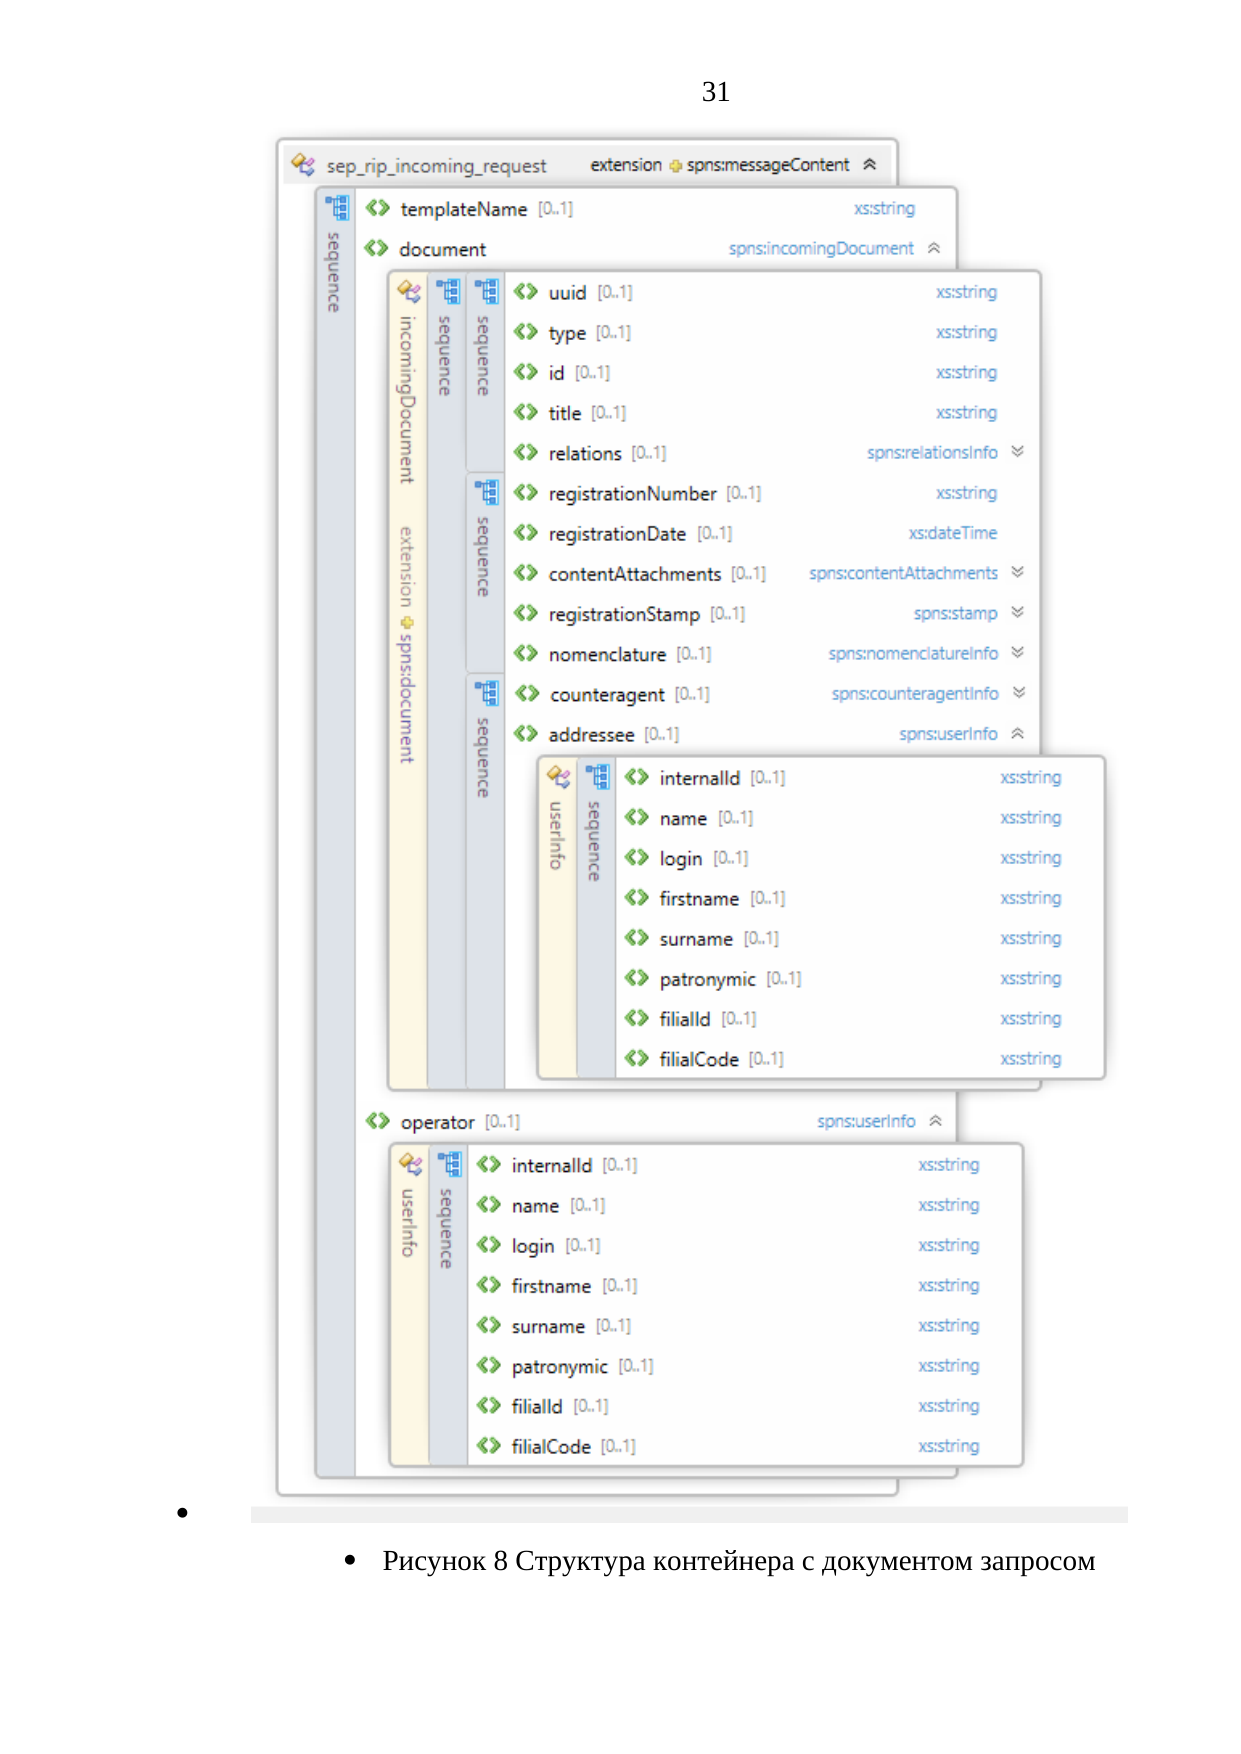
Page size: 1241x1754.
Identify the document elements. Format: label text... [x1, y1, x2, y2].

picture [251, 124, 1128, 1523]
